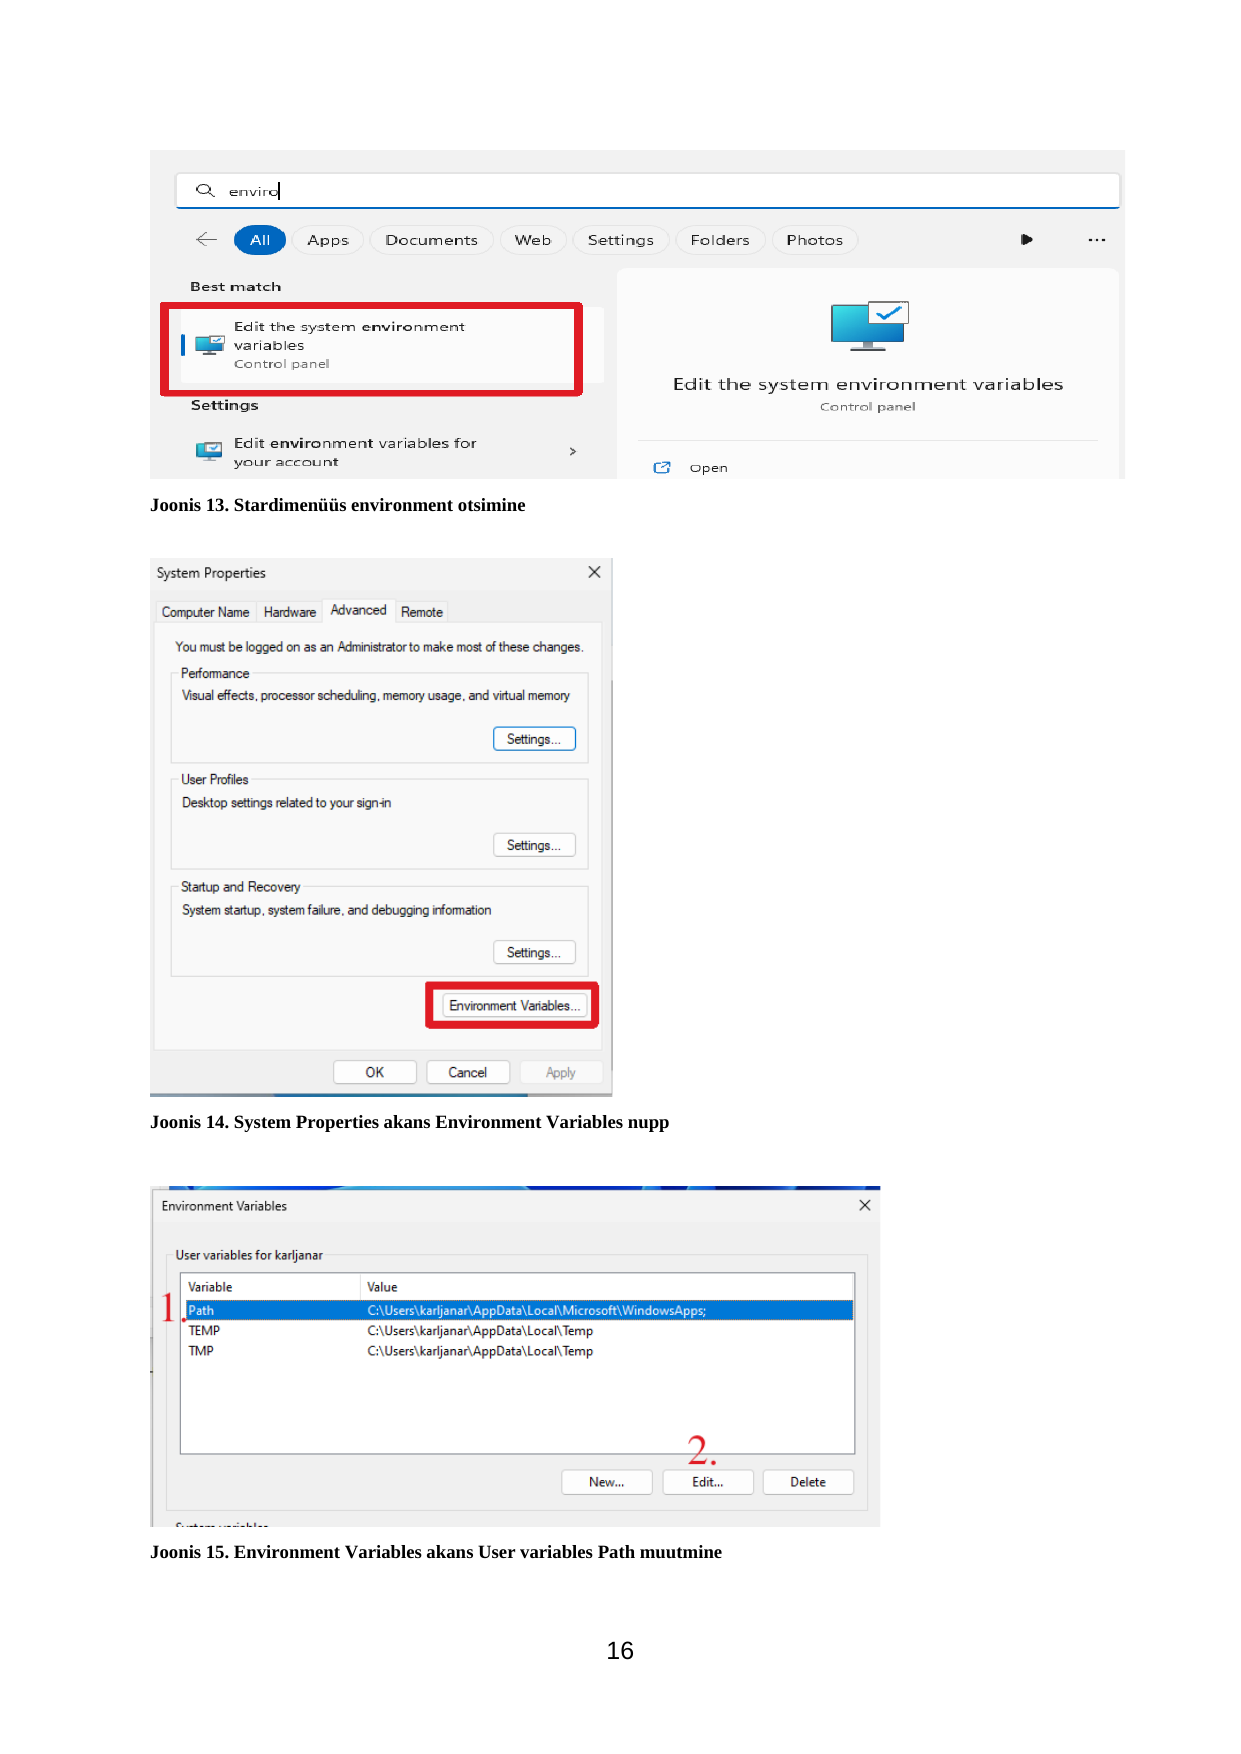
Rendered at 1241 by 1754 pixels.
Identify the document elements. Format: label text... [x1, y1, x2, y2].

subtitle Joonis 14. System Properties akans Environment Variables nupp [150, 1111, 1090, 1132]
picture [150, 150, 1125, 479]
picture [150, 558, 613, 1097]
subtitle Joonis 13. Stardimenüüs environment otsimine [150, 493, 1090, 515]
subtitle Joonis 15. Environment Variables akans User variables Path muutmine [150, 1541, 1090, 1562]
picture [150, 1186, 881, 1527]
